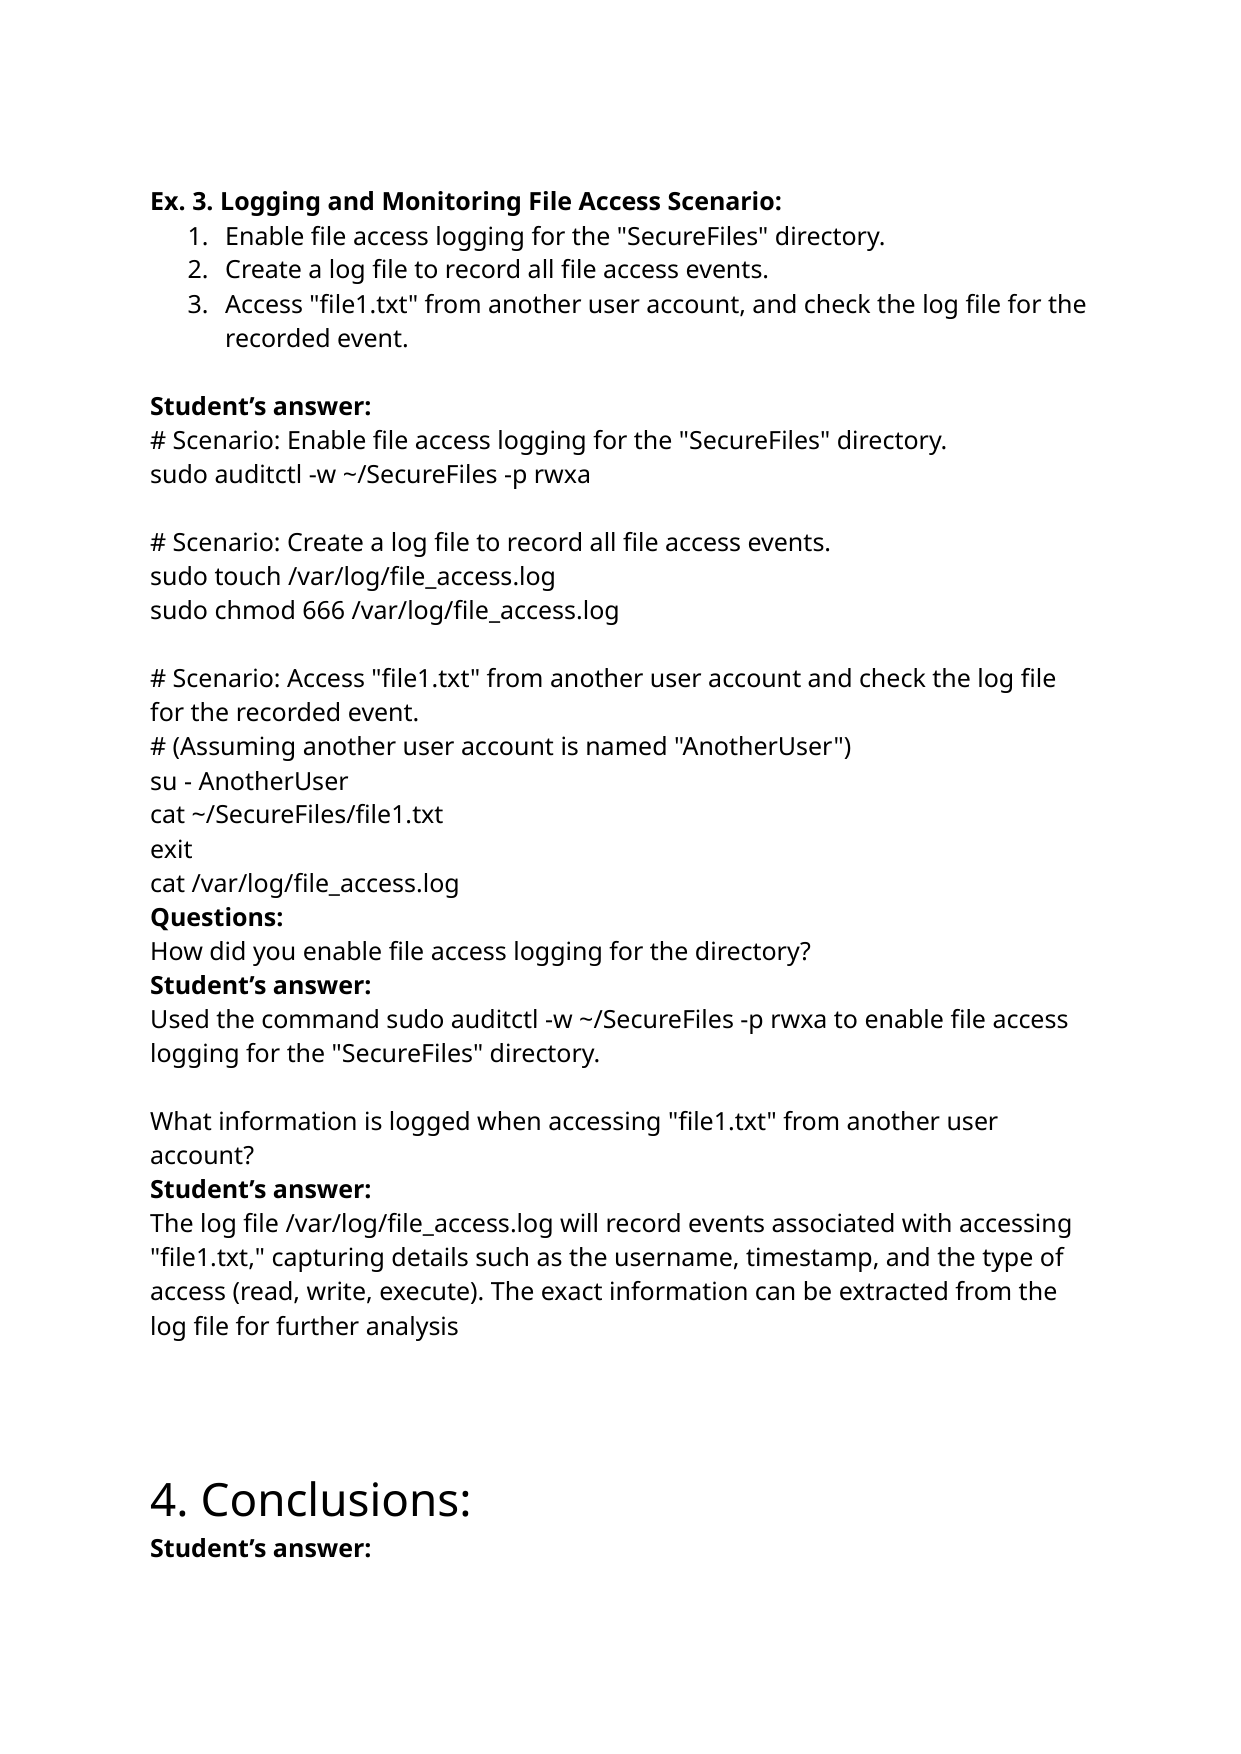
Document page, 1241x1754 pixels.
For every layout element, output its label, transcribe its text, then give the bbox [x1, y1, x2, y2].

text # (Assuming another user account is named "AnotherUser") [150, 729, 1090, 763]
text Used the command sudo auditctl -w ~/SecureFiles -p rwxa to enable file access logging for the "SecureFiles" directory. [150, 1002, 1090, 1070]
text exit [150, 831, 1090, 865]
text How did you enable file access logging for the directory? [150, 933, 1090, 967]
text # Scenario: Create a log file to record all file access events. [150, 525, 1090, 559]
text Student’s answer: [150, 1530, 1090, 1564]
text Student’s answer: [150, 1172, 1090, 1206]
text What information is logged when accessing "file1.txt" from another user account? [150, 1104, 1090, 1172]
text sudo touch /var/log/file_access.log [150, 559, 1090, 593]
text Ex. 3. Logging and Monitoring File Access Scenario: [150, 150, 1090, 218]
list Create a log file to record all file access events. [187, 252, 1090, 286]
text sudo chmod 666 /var/log/file_access.log [150, 593, 1090, 627]
list Enable file access logging for the "SecureFiles" directory. [187, 218, 1090, 252]
text # Scenario: Enable file access logging for the "SecureFiles" directory. [150, 422, 1090, 457]
text The log file /var/log/file_access.log will record events associated with accessing "file1.txt," capturing details such as the username, timestamp, and the type of access (read, write, execute). The exact information can be extracted from the log file for further analysis [150, 1206, 1090, 1342]
text # Scenario: Access "file1.txt" from another user account and check the log file for the recorded event. [150, 661, 1090, 729]
text Student’s answer: [150, 354, 1090, 422]
text Student’s answer: [150, 967, 1090, 1002]
text su - AnotherUser [150, 763, 1090, 797]
text cat ~/SecureFiles/file1.txt [150, 797, 1090, 831]
text 4. Conclusions: [150, 1468, 1090, 1530]
text Questions: [150, 899, 1090, 933]
text sudo auditctl -w ~/SecureFiles -p rwxa [150, 457, 1090, 491]
text cat /var/log/file_access.log [150, 865, 1090, 899]
list Access "file1.txt" from another user account, and check the log file for the recorded event. [187, 286, 1090, 354]
